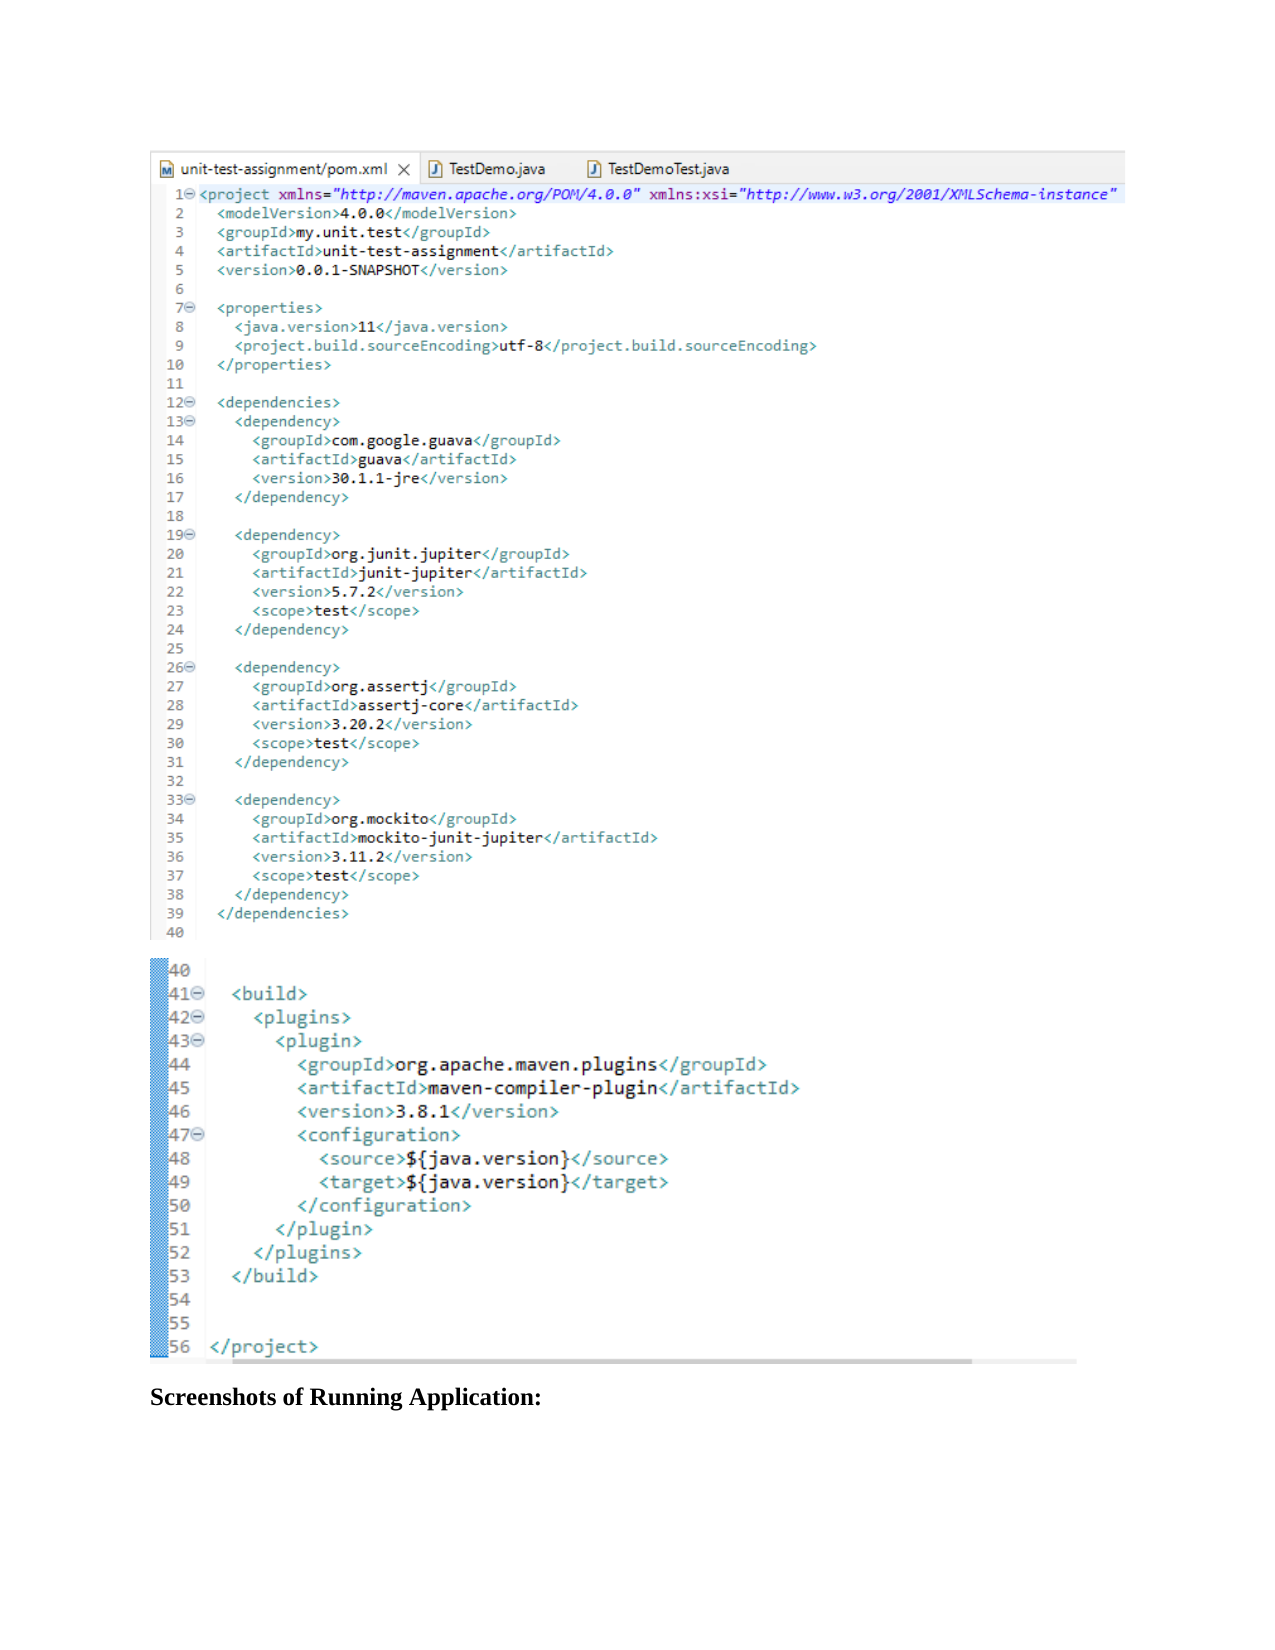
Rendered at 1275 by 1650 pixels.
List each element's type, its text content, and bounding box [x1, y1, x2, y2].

text Screenshots of Running Application: [150, 1382, 1125, 1411]
picture [150, 150, 1125, 940]
picture [150, 958, 1077, 1364]
